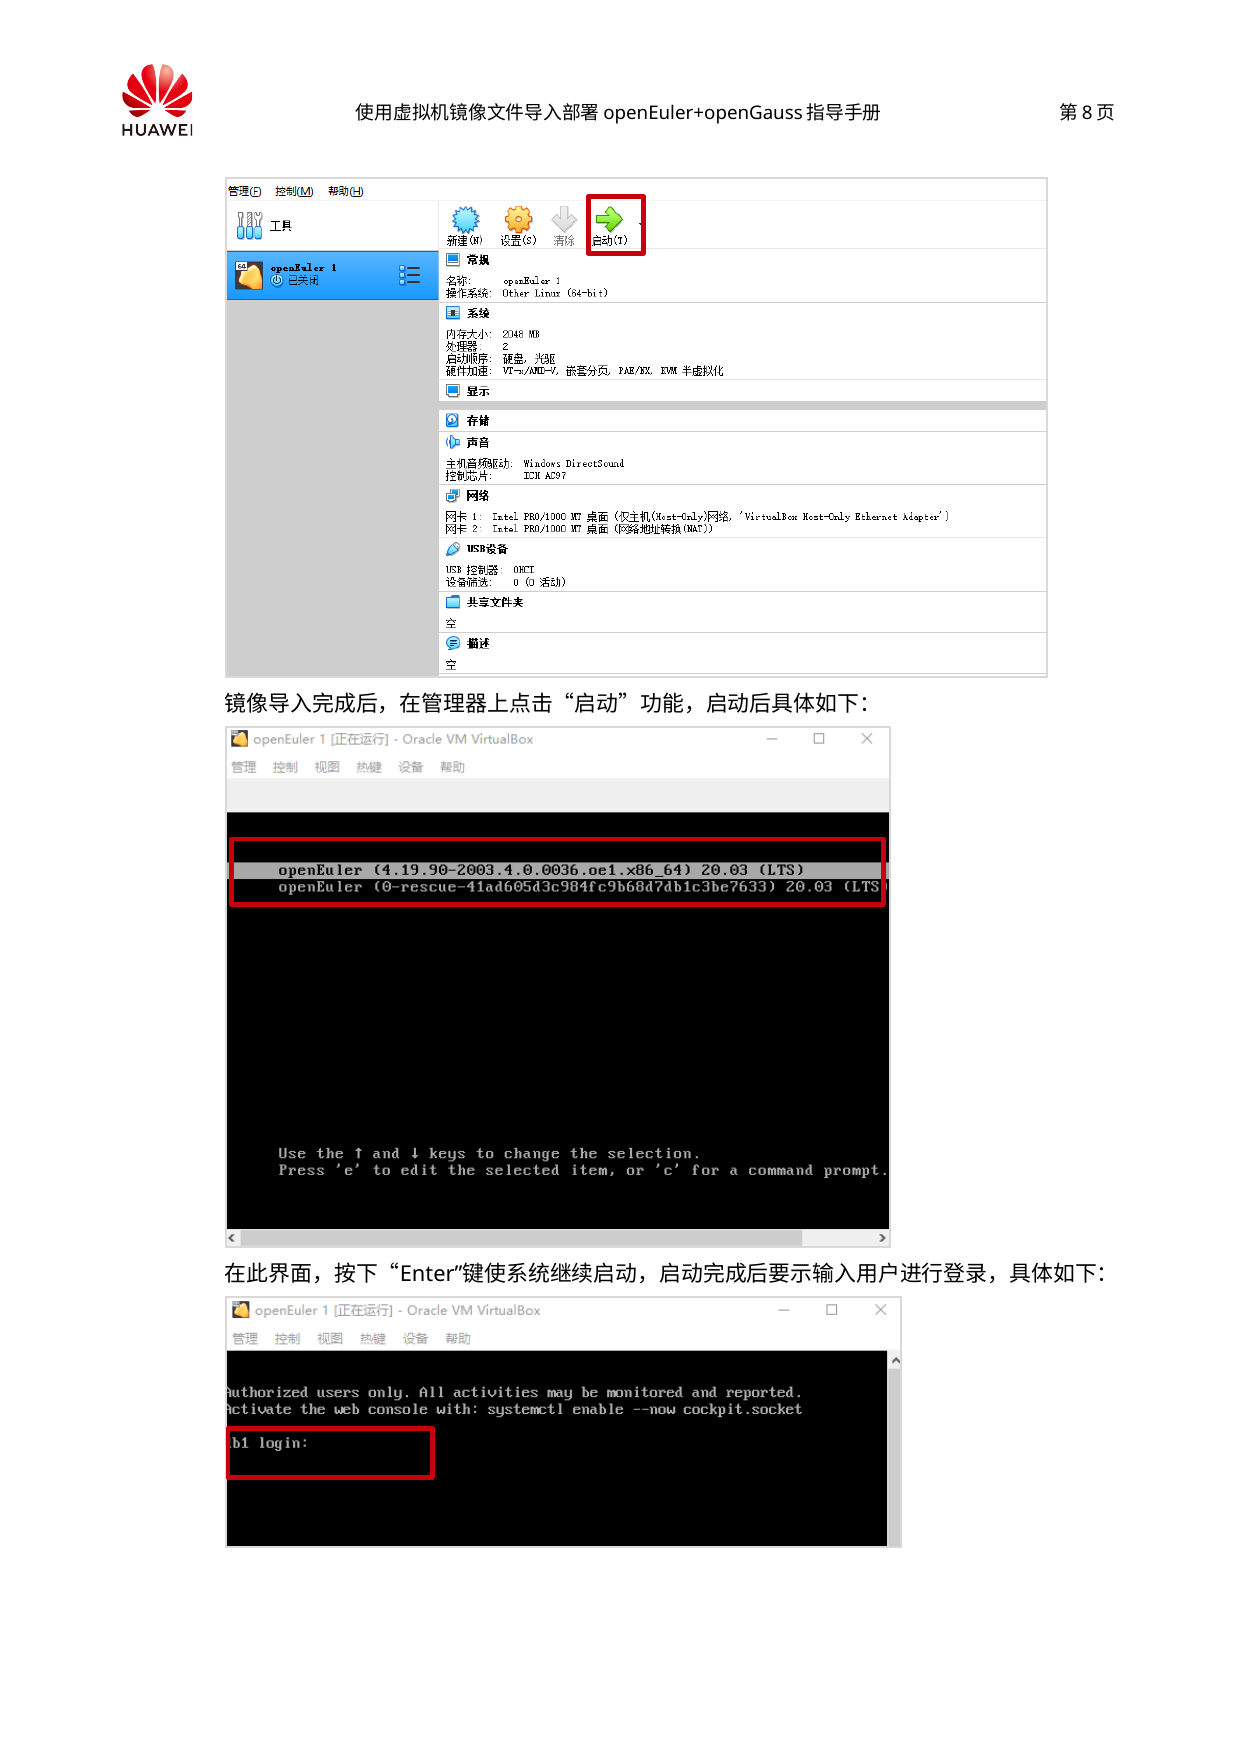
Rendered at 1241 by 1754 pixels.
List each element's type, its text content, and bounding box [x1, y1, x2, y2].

text 在此界面，按下“Enter”键使系统继续启动，启动完成后要示输入用户进行登录，具体如下： [224, 1256, 1122, 1288]
text 镜像导入完成后，在管理器上点击“启动”功能，启动后具体如下： [224, 686, 1122, 718]
picture [227, 179, 1046, 676]
picture [227, 728, 889, 1246]
picture [230, 1431, 430, 1475]
picture [227, 1298, 900, 1546]
picture [122, 64, 193, 136]
